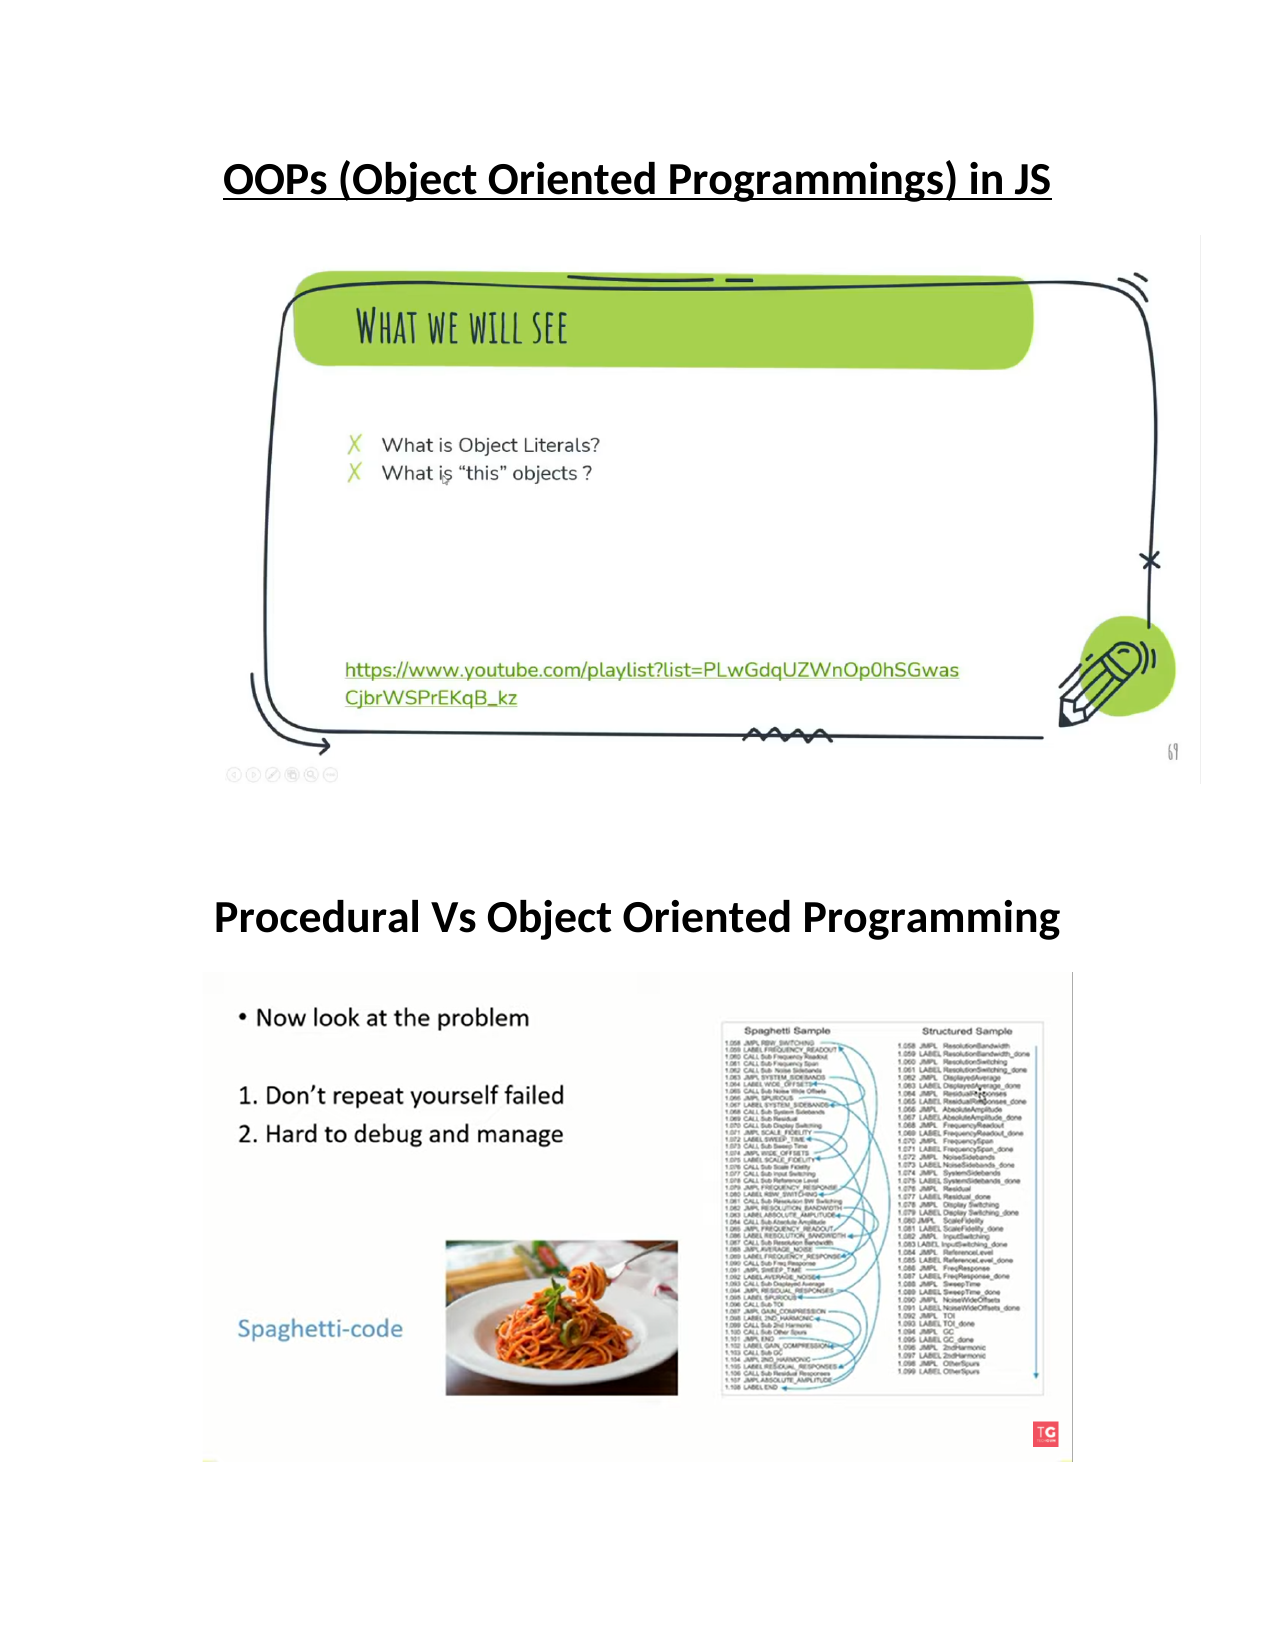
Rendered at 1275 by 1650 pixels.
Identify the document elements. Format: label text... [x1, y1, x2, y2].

text Procedural Vs Object Oriented Programming [150, 887, 1125, 943]
text OOPs (Object Oriented Programmings) in JS [150, 150, 1125, 206]
picture [202, 972, 1073, 1462]
picture [225, 235, 1200, 784]
